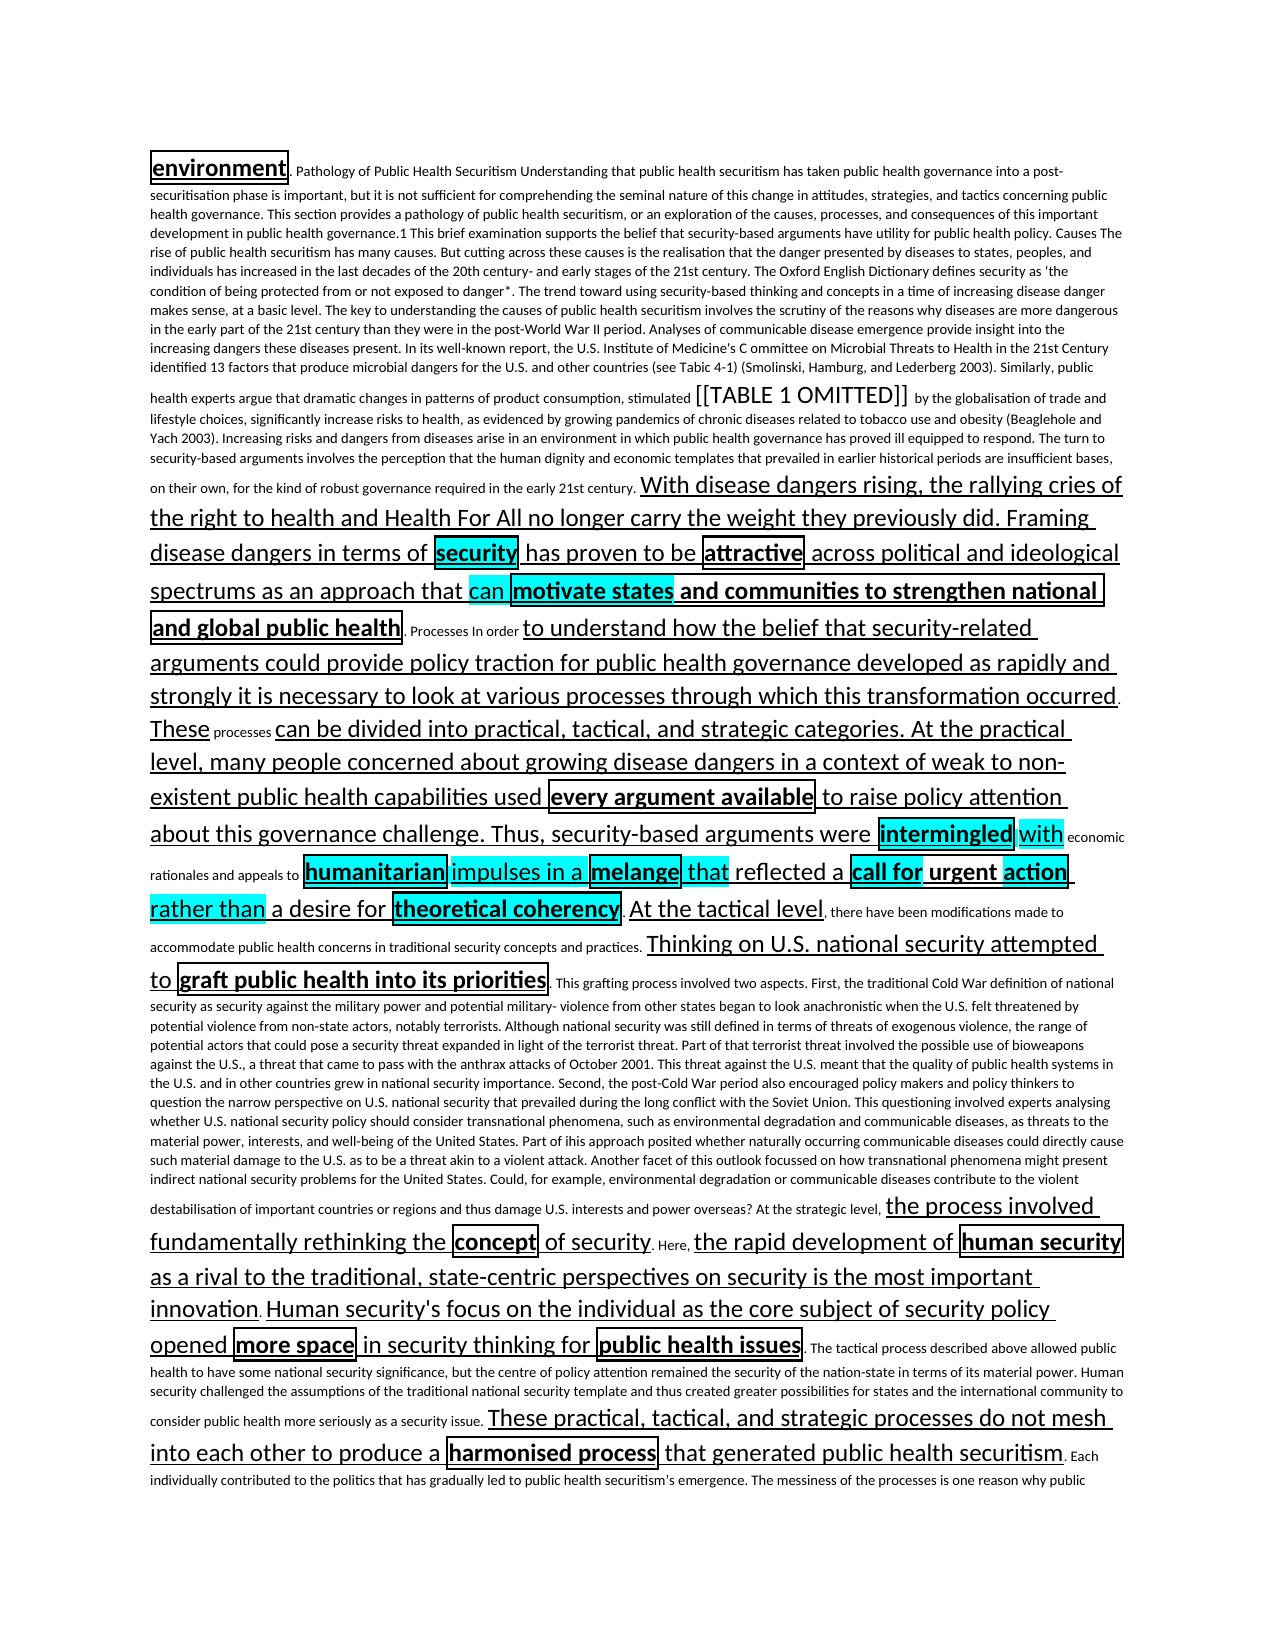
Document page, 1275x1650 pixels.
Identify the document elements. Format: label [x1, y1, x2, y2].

text [150, 150, 1125, 1489]
